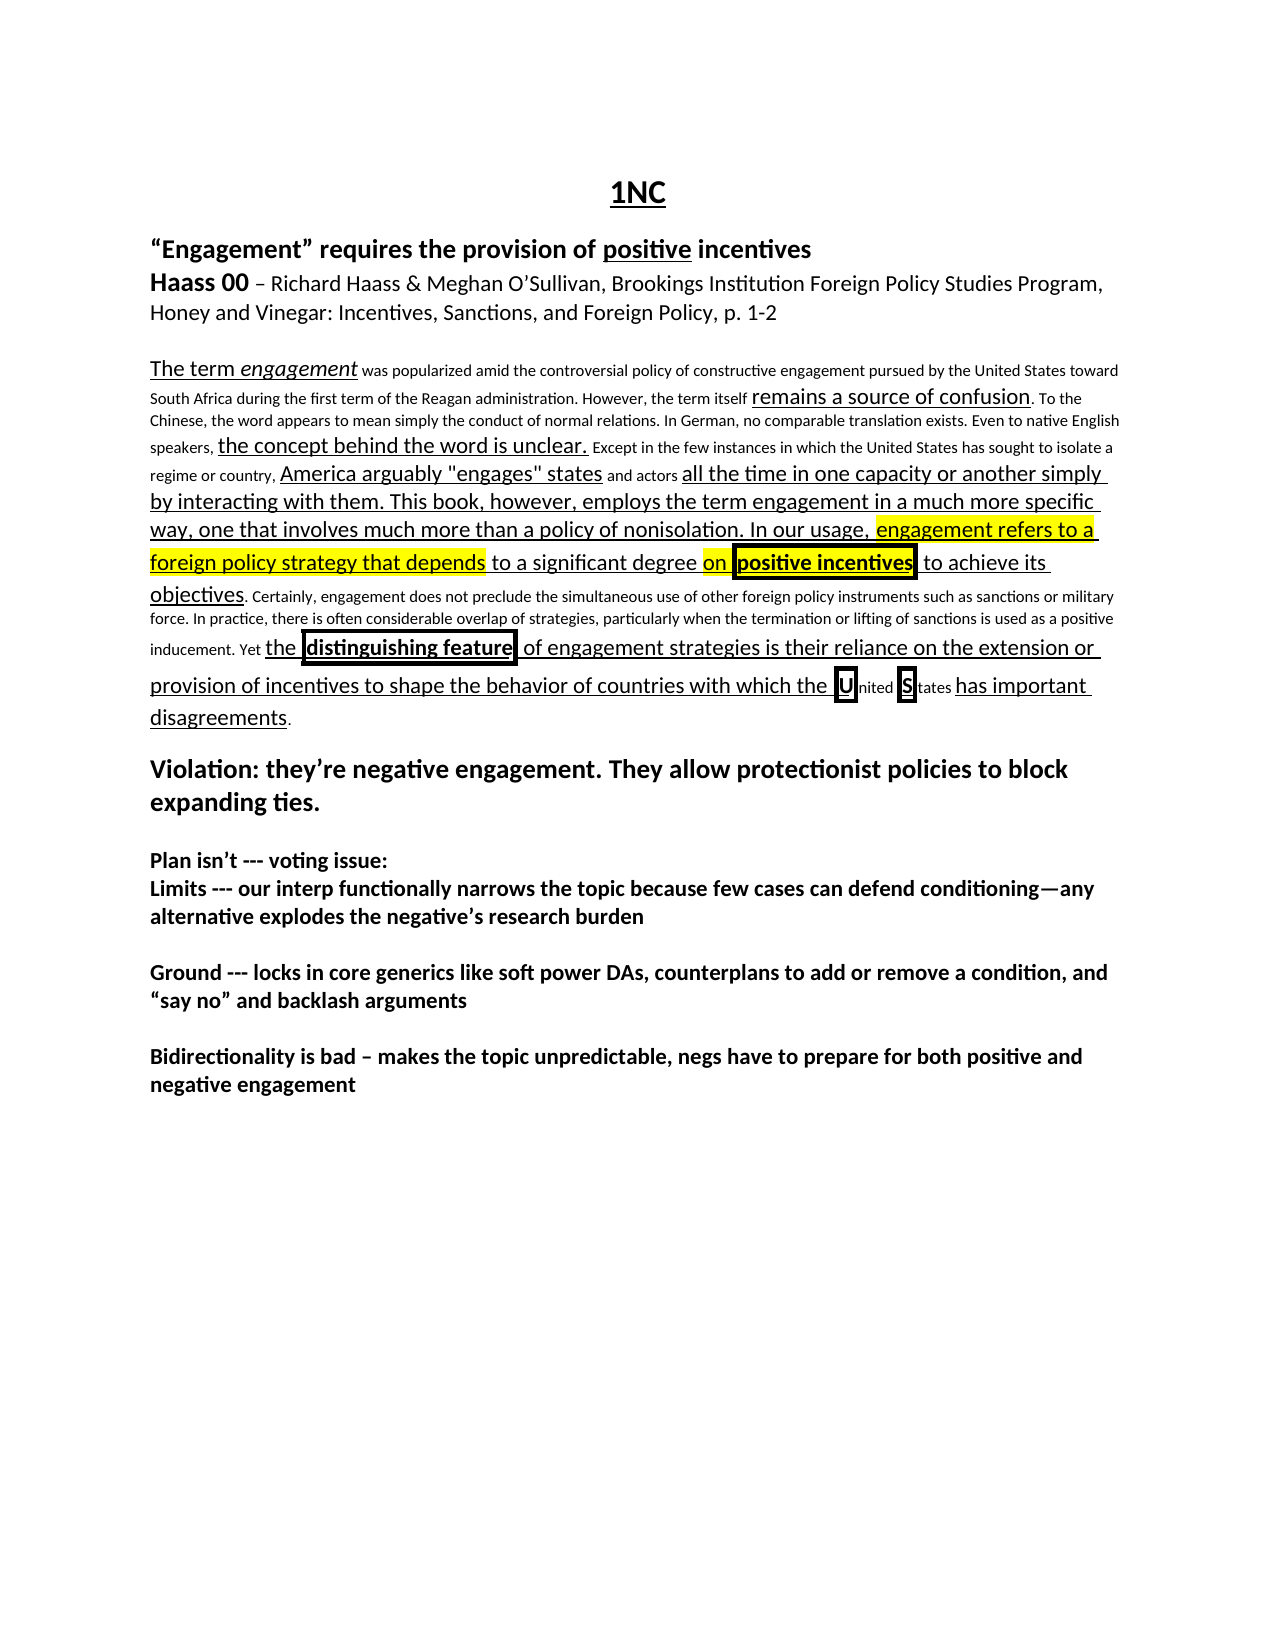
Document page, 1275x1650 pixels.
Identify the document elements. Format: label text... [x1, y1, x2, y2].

text Haass 00 – Richard Haass & Meghan O’Sullivan, Brookings Institution Foreign Policy Studies Program, Honey and Vinegar: Incentives, Sanctions, and Foreign Policy, p. 1-2 [150, 265, 1125, 326]
text Plan isn’t --- voting issue: [150, 846, 1125, 874]
text The term engagement was popularized amid the controversial policy of constructive engagement pursued by the United States toward South Africa during the first term of the Reagan administration. However, the term itself remains a source of confusion. To the Chinese, the word appears to mean simply the conduct of normal relations. In German, no comparable translation exists. Even to native English speakers, the concept behind the word is unclear. Except in the few instances in which the United States has sought to isolate a regime or country, America arguably "engages" states and actors all the time in one capacity or another simply by interacting with them. This book, however, employs the term engagement in a much more specific way, one that involves much more than a policy of nonisolation. In our usage, engagement refers to a foreign policy strategy that depends to a significant degree on positive incentives to achieve its objectives. Certainly, engagement does not preclude the simultaneous use of other foreign policy instruments such as sanctions or military force. In practice, there is often considerable overlap of strategies, particularly when the termination or lifting of sanctions is used as a positive inducement. Yet the distinguishing feature of engagement strategies is their reliance on the extension or provision of incentives to shape the behavior of countries with which the United States has important disagreements. [150, 354, 1125, 731]
subtitle Violation: they’re negative engagement. They allow protectionist policies to block expanding ties. [150, 752, 1125, 818]
subtitle “Engagement” requires the provision of positive incentives [150, 232, 1125, 265]
text Bidirectionality is bad – makes the topic unpredictable, negs have to prepare for both positive and negative engagement [150, 1042, 1125, 1098]
text Limits --- our interp functionally narrows the topic because few cases can defend conditioning—any alternative explodes the negative’s research burden [150, 874, 1125, 930]
subtitle 1NC [150, 171, 1125, 212]
text Ground --- locks in core generics like soft power DAs, counterplans to add or remove a condition, and “say no” and backlash arguments [150, 958, 1125, 1014]
